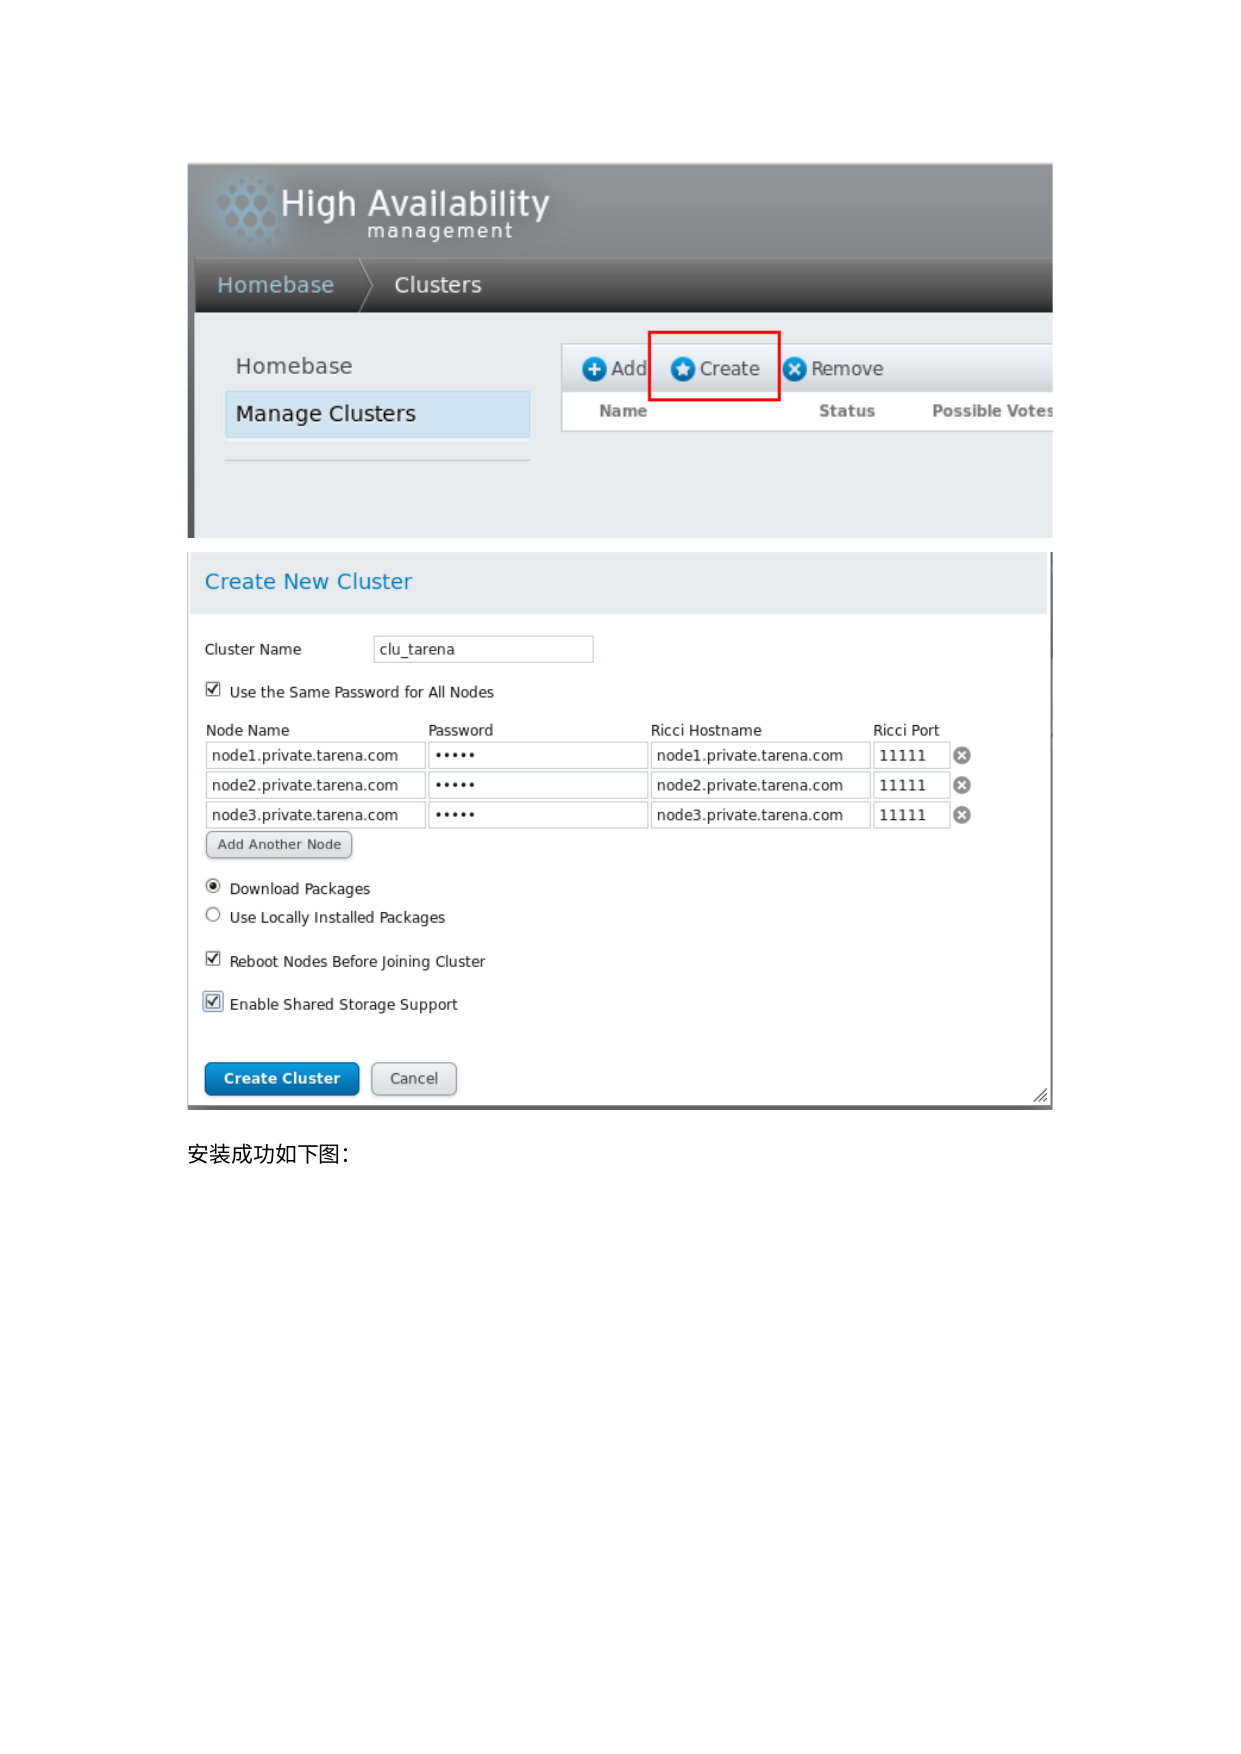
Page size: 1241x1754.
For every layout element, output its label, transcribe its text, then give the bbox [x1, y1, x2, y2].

picture [187, 162, 1053, 538]
picture [187, 552, 1053, 1110]
text 安装成功如下图： [187, 1137, 1053, 1169]
